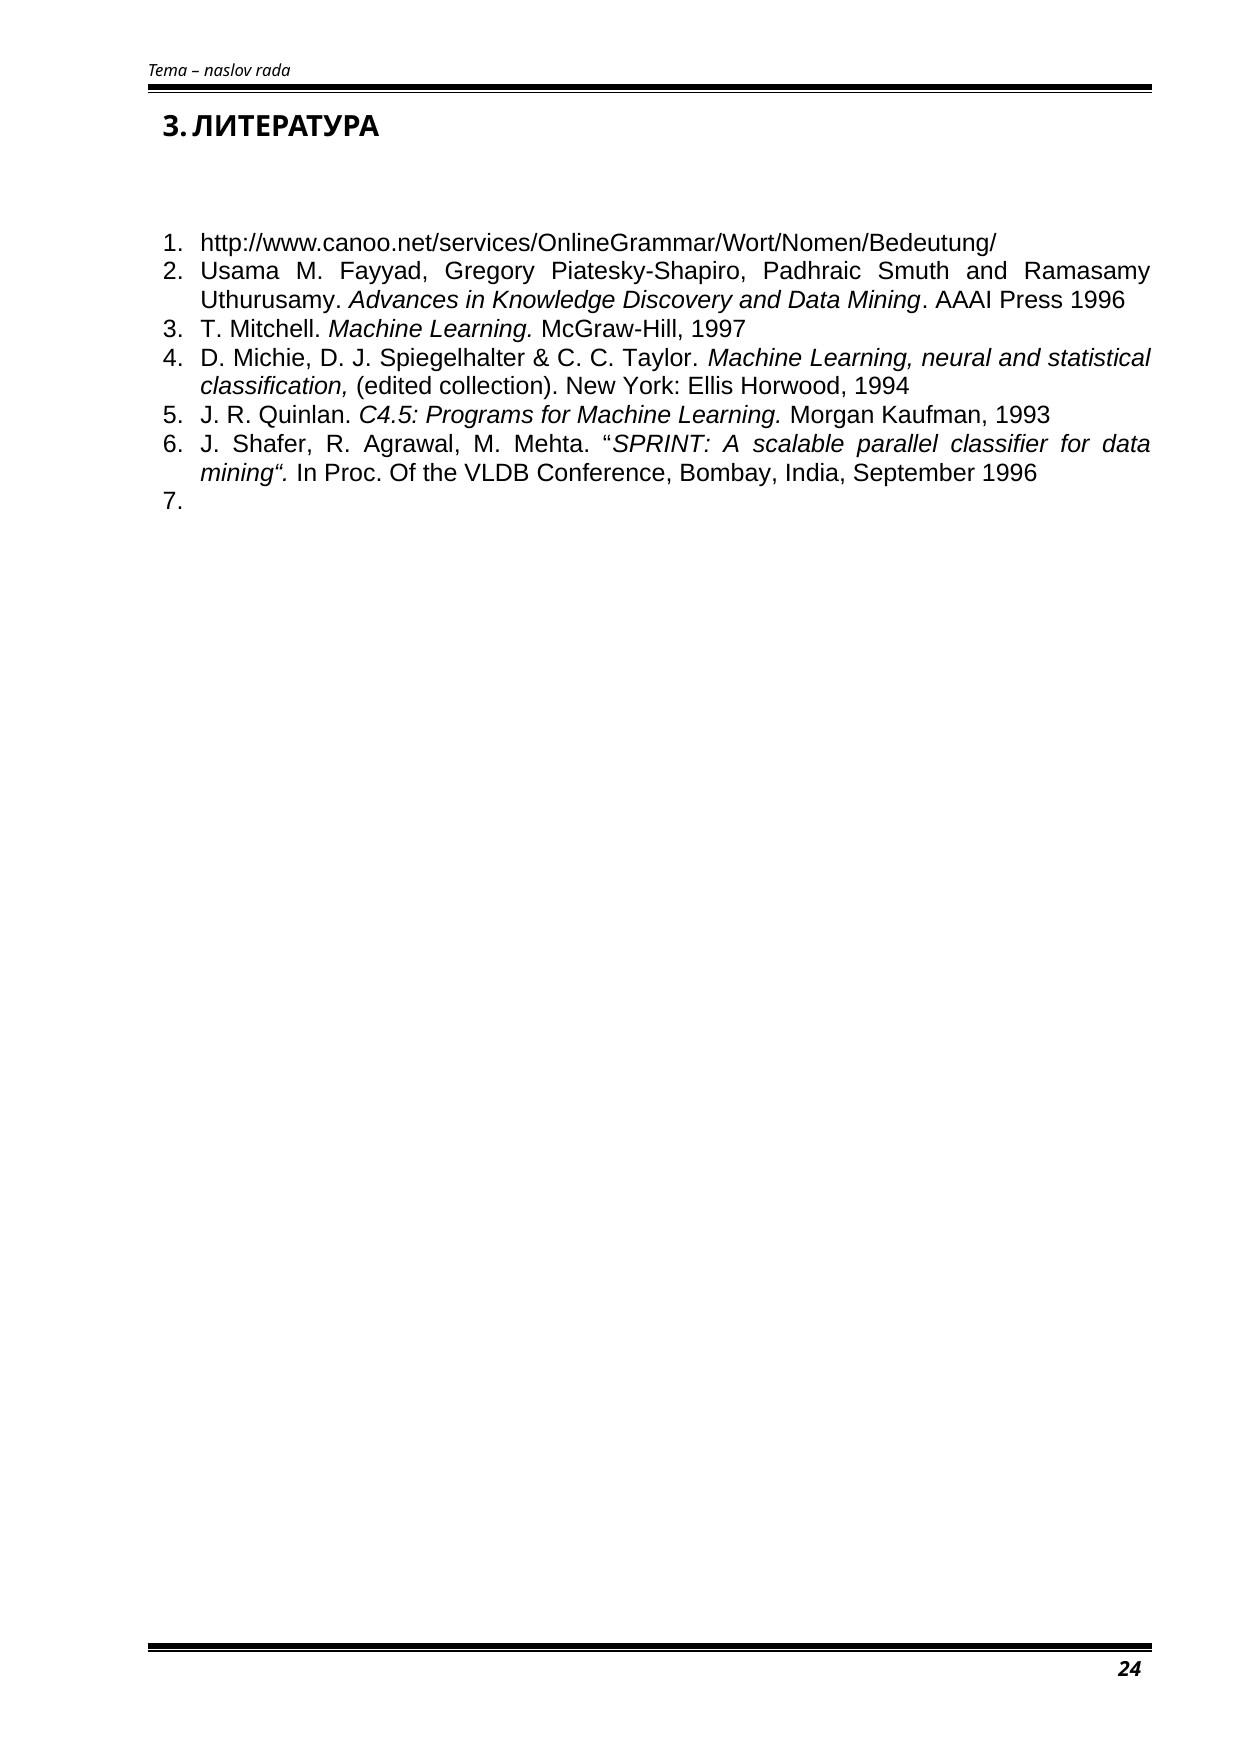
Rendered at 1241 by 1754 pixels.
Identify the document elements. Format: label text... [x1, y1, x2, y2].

list Usama M. Fayyad, Gregory Piatesky-Shapiro, Padhraic Smuth and Ramasamy Uthurusamy. Advances in Knowledge Discovery and Data Mining. AAAI Press 1996 [163, 256, 1152, 314]
subtitle Литература [162, 106, 1152, 145]
list T. Mitchell. Machine Learning. McGraw-Hill, 1997 [163, 314, 1152, 343]
list http://www.canoo.net/services/OnlineGrammar/Wort/Nomen/Bedeutung/ [163, 228, 1137, 256]
list J. Shafer, R. Agrawal, M. Mehta. “SPRINT: A scalable parallel classifier for data mining“. In Proc. Of the VLDB Conference, Bombay, India, September 1996 [163, 429, 1152, 486]
list D. Michie, D. J. Spiegelhalter & C. C. Taylor. Machine Learning, neural and statistical classification, (edited collection). New York: Ellis Horwood, 1994 [163, 343, 1152, 400]
list J. R. Quinlan. C4.5: Programs for Machine Learning. Morgan Kaufman, 1993 [163, 400, 1152, 429]
